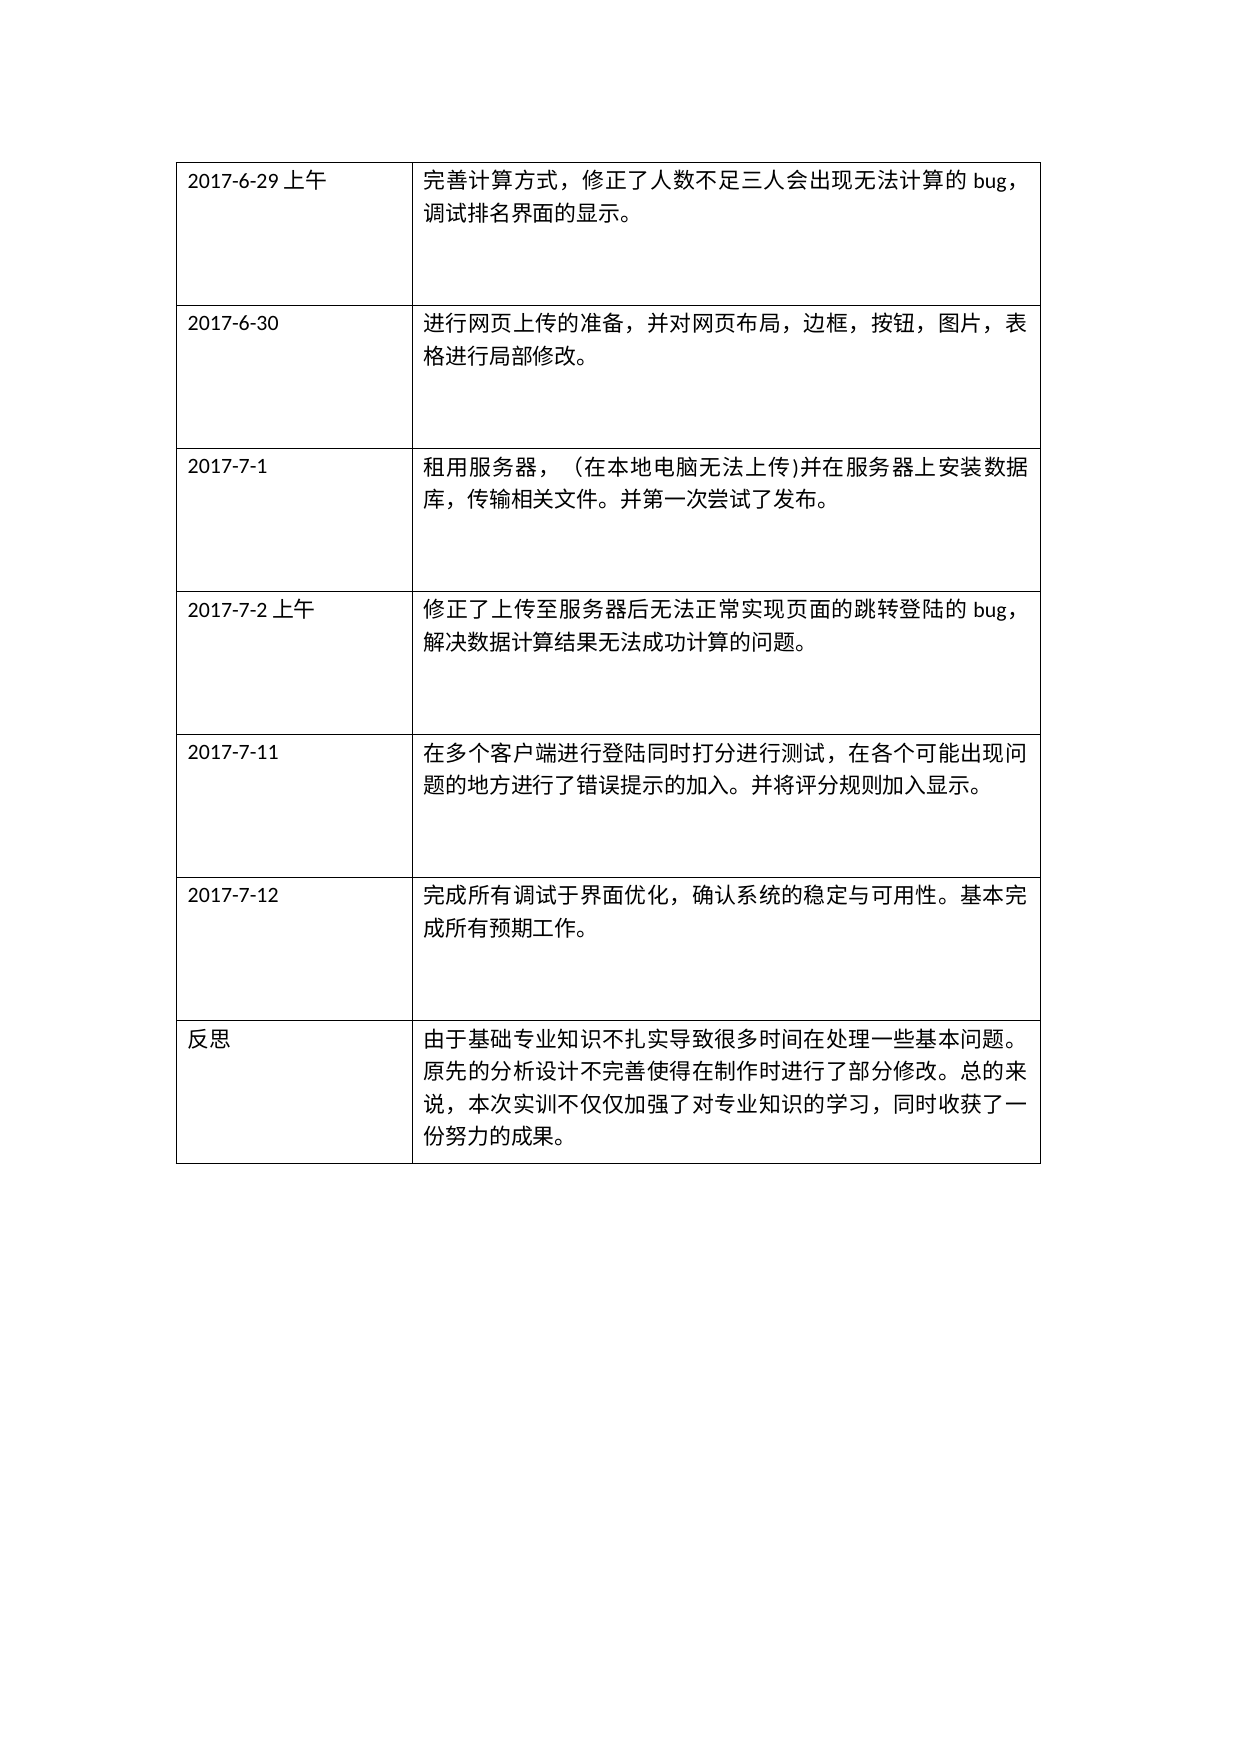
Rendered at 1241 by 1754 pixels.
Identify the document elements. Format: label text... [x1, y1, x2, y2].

table_cell 租用服务器，（在本地电脑无法上传)并在服务器上安装数据库，传输相关文件。并第一次尝试了发布。 [413, 449, 1040, 591]
table_cell 2017-7-2上午 [177, 592, 412, 734]
table_cell 由于基础专业知识不扎实导致很多时间在处理一些基本问题。原先的分析设计不完善使得在制作时进行了部分修改。总的来说，本次实训不仅仅加强了对专业知识的学习，同时收获了一份努力的成果。 [413, 1021, 1040, 1163]
table_cell 反思 [177, 1021, 412, 1163]
table_cell 修正了上传至服务器后无法正常实现页面的跳转登陆的bug，解决数据计算结果无法成功计算的问题。 [413, 592, 1040, 734]
table_cell 进行网页上传的准备，并对网页布局，边框，按钮，图片，表格进行局部修改。 [413, 306, 1040, 448]
table_cell 2017-7-12 [177, 878, 412, 1020]
table_cell 2017-7-11 [177, 735, 412, 877]
table_cell 完善计算方式，修正了人数不足三人会出现无法计算的bug，调试排名界面的显示。 [413, 163, 1040, 305]
table_cell 2017-6-30 [177, 306, 412, 448]
table_cell 2017-7-1 [177, 449, 412, 591]
table_cell 完成所有调试于界面优化，确认系统的稳定与可用性。基本完成所有预期工作。 [413, 878, 1040, 1020]
table_cell 在多个客户端进行登陆同时打分进行测试，在各个可能出现问题的地方进行了错误提示的加入。并将评分规则加入显示。 [413, 735, 1040, 877]
table_cell 2017-6-29上午 [177, 163, 412, 305]
